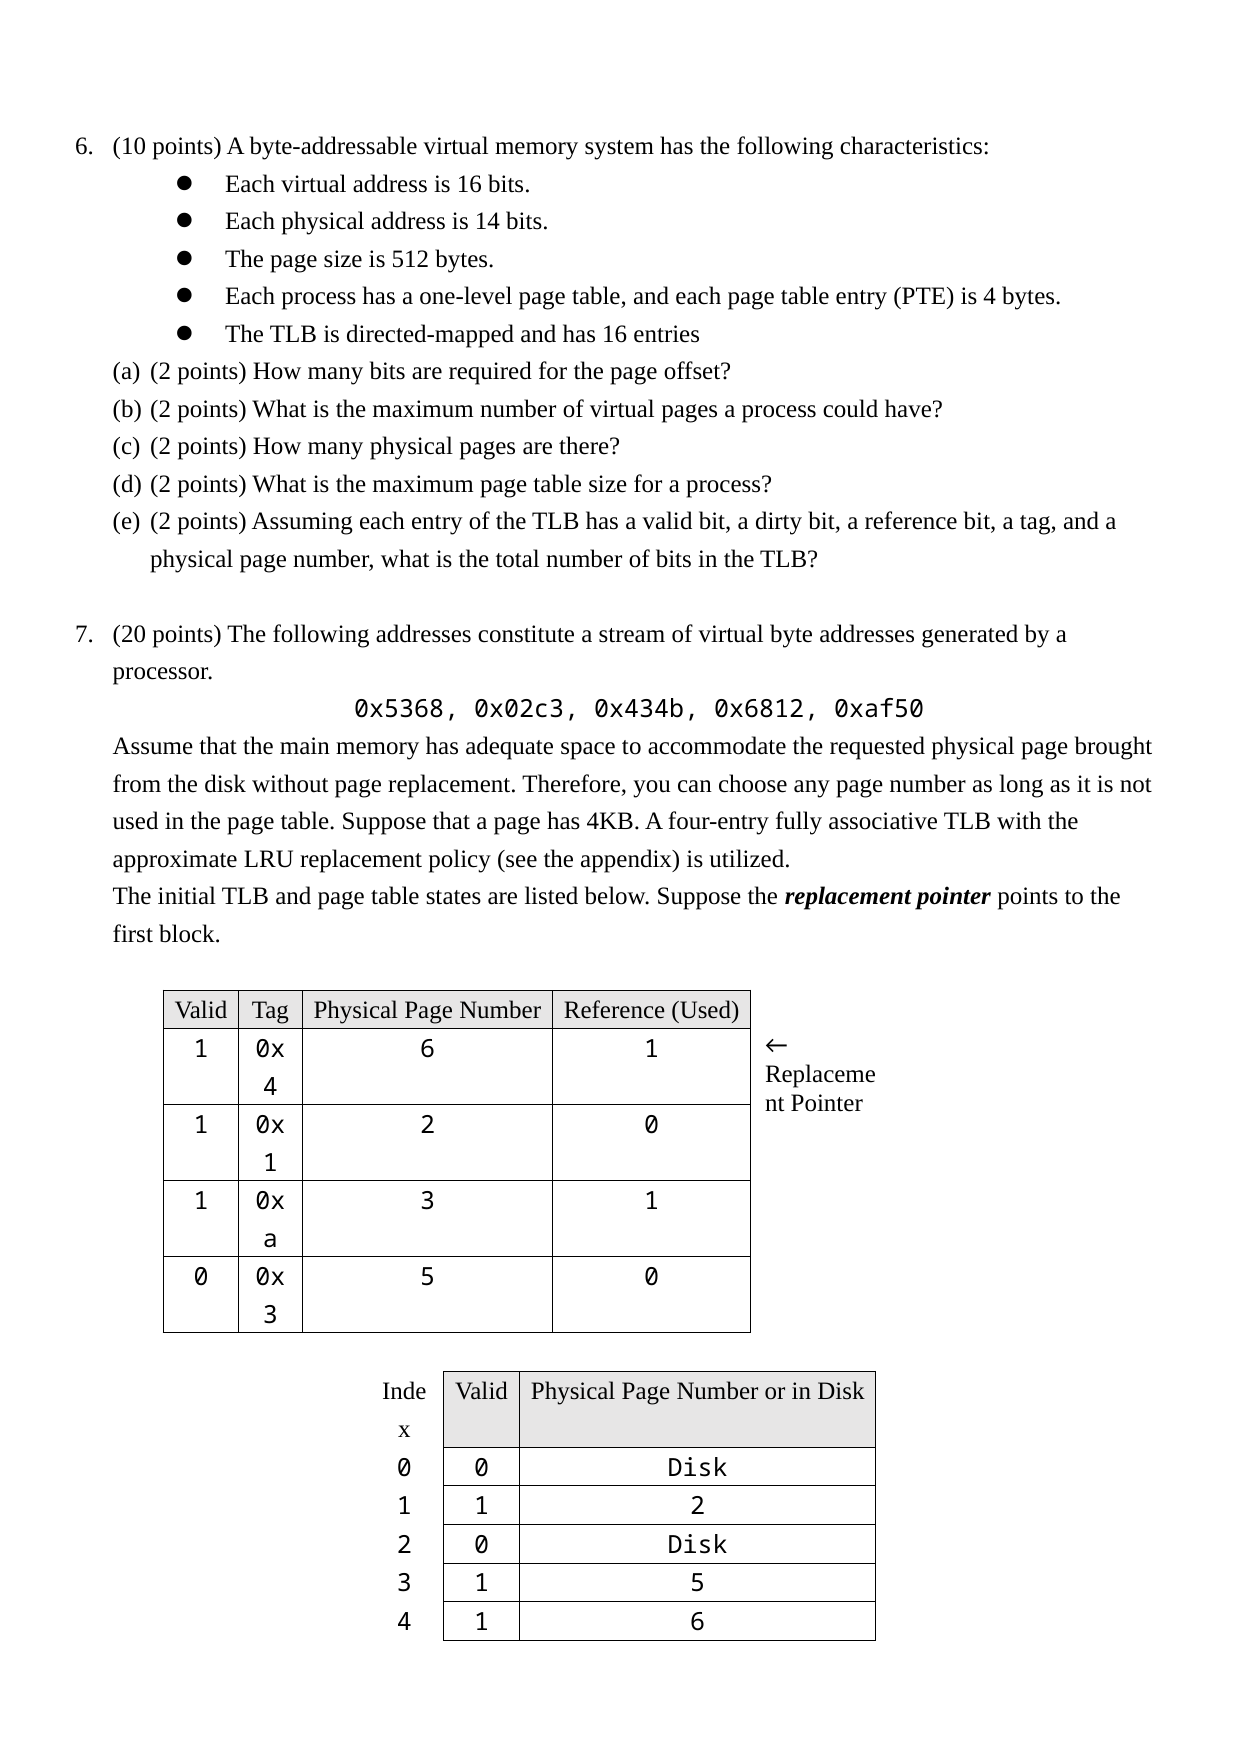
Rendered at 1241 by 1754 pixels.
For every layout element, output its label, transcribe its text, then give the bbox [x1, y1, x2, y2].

table_cell 1 [164, 1029, 238, 1104]
table_cell 1 [164, 1105, 238, 1180]
table_cell 4 [364, 1601, 443, 1639]
list Each process has a one-level page table, and each page table entry (PTE) is 4 bytes. [175, 277, 1165, 314]
table_cell 2 [520, 1486, 875, 1524]
table_cell 0 [164, 1257, 238, 1332]
table_cell 2 [303, 1105, 552, 1180]
table_cell 1 [444, 1602, 519, 1639]
table_cell 1 [553, 1181, 750, 1256]
table_cell 1 [553, 1029, 750, 1104]
list Assume that the main memory has adequate space to accommodate the requested physical page brought from the disk without page replacement. Therefore, you can choose any page number as long as it is not used in the page table. Suppose that a page has 4KB. A four-entry fully associative TLB with the approximate LRU replacement policy (see the appendix) is utilized. [112, 727, 1165, 877]
table_header Reference (Used) [553, 991, 750, 1028]
list The TLB is directed-mapped and has 16 entries [175, 314, 1165, 352]
list (2 points) What is the maximum page table size for a process? [112, 464, 1165, 502]
list (10 points) A byte-addressable virtual memory system has the following characteristics: [75, 127, 1165, 164]
table_cell 0 [553, 1257, 750, 1332]
list Each virtual address is 16 bits. [175, 164, 1165, 202]
table_cell 0x3 [239, 1257, 302, 1332]
list (2 points) Assuming each entry of the TLB has a valid bit, a dirty bit, a reference bit, a tag, and a physical page number, what is the total number of bits in the TLB? [112, 502, 1165, 577]
list (20 points) The following addresses constitute a stream of virtual byte addresses generated by a processor. [75, 614, 1165, 689]
table_header Valid [164, 991, 238, 1028]
table_cell 5 [303, 1257, 552, 1332]
table_cell 0x1 [239, 1105, 302, 1180]
table_header Physical Page Number [303, 991, 552, 1028]
list The initial TLB and page table states are listed below. Suppose the replacement pointer points to the first block. [112, 877, 1165, 952]
table_cell 1 [364, 1485, 443, 1524]
list (2 points) How many physical pages are there? [112, 427, 1165, 464]
table_cell 0xa [239, 1181, 302, 1256]
table_header Physical Page Number or in Disk [520, 1372, 875, 1447]
table_header Tag [239, 991, 302, 1028]
table_cell Disk [520, 1525, 875, 1562]
table_cell 1 [444, 1564, 519, 1601]
list Each physical address is 14 bits. [175, 202, 1165, 239]
list The page size is 512 bytes. [175, 239, 1165, 277]
table_cell 1 [164, 1181, 238, 1256]
table_cell 5 [520, 1564, 875, 1601]
table_cell 3 [364, 1563, 443, 1601]
table_cell 6 [520, 1602, 875, 1639]
list (2 points) What is the maximum number of virtual pages a process could have? [112, 389, 1165, 427]
table_cell 0x4 [239, 1029, 302, 1104]
table_header Index [364, 1371, 443, 1447]
table_cell 0 [364, 1447, 443, 1485]
list (2 points) How many bits are required for the page offset? [112, 352, 1165, 389]
list 0x5368, 0x02c3, 0x434b, 0x6812, 0xaf50 [112, 689, 1165, 727]
table_cell 2 [364, 1524, 443, 1562]
table_header Valid [444, 1372, 519, 1447]
table_cell 3 [303, 1181, 552, 1256]
table_cell 1 [444, 1486, 519, 1524]
table_cell 0 [444, 1448, 519, 1485]
table_cell 6 [303, 1029, 552, 1104]
table_cell 0 [444, 1525, 519, 1562]
table_cell Disk [520, 1448, 875, 1485]
table_cell 0 [553, 1105, 750, 1180]
